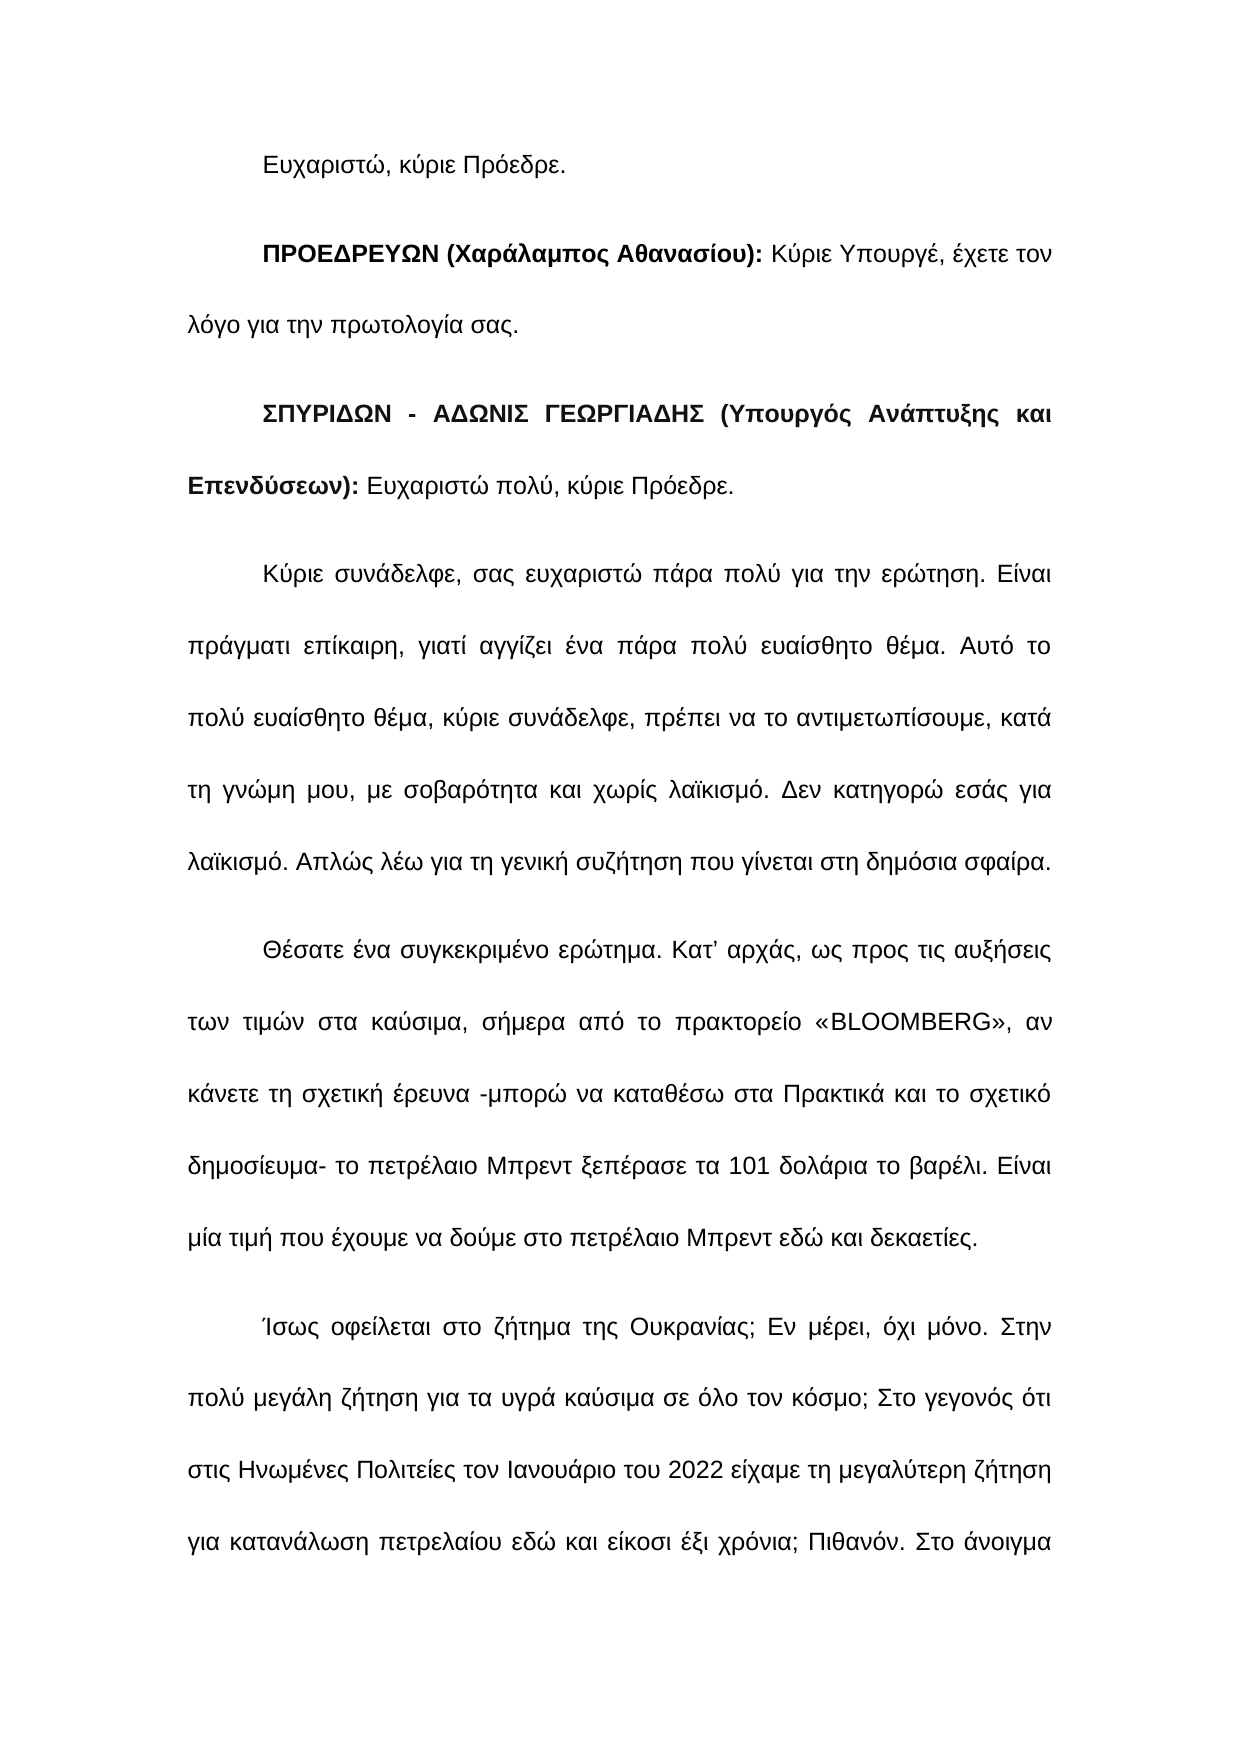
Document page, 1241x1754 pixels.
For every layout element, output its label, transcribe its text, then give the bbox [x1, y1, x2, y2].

text Θέσατε ένα συγκεκριμένο ερώτημα. Κατ’ αρχάς, ως προς τις αυξήσεις των τιμών στα καύσιμα, σήμερα από το πρακτορείο «BLOOMBERG», αν κάνετε τη σχετική έρευνα -μπορώ να καταθέσω στα Πρακτικά και το σχετικό δημοσίευμα- το πετρέλαιο Μπρεντ ξεπέρασε τα 101 δολάρια το βαρέλι. Είναι μία τιμή που έχουμε να δούμε στο πετρέλαιο Μπρεντ εδώ και δεκαετίες. [187, 935, 1053, 1252]
text ΠΡΟΕΔΡΕΥΩΝ (Χαράλαμπος Αθανασίου): Κύριε Υπουργέ, έχετε τον λόγο για την πρωτολογία σας. [187, 238, 1053, 339]
text ΣΠΥΡΙΔΩΝ - ΑΔΩΝΙΣ ΓΕΩΡΓΙΑΔΗΣ (Υπουργός Ανάπτυξης και Επενδύσεων): Ευχαριστώ πολύ, κύριε Πρόεδρε. [187, 399, 1053, 499]
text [187, 1311, 1053, 1556]
text Κύριε συνάδελφε, σας ευχαριστώ πάρα πολύ για την ερώτηση. Είναι πράγματι επίκαιρη, γιατί αγγίζει ένα πάρα πολύ ευαίσθητο θέμα. Αυτό το πολύ ευαίσθητο θέμα, κύριε συνάδελφε, πρέπει να το αντιμετωπίσουμε, κατά τη γνώμη μου, με σοβαρότητα και χωρίς λαϊκισμό. Δεν κατηγορώ εσάς για λαϊκισμό. Απλώς λέω για τη γενική συζήτηση που γίνεται στη δημόσια σφαίρα. [187, 559, 1053, 876]
text Ευχαριστώ, κύριε Πρόεδρε. [187, 150, 1053, 179]
